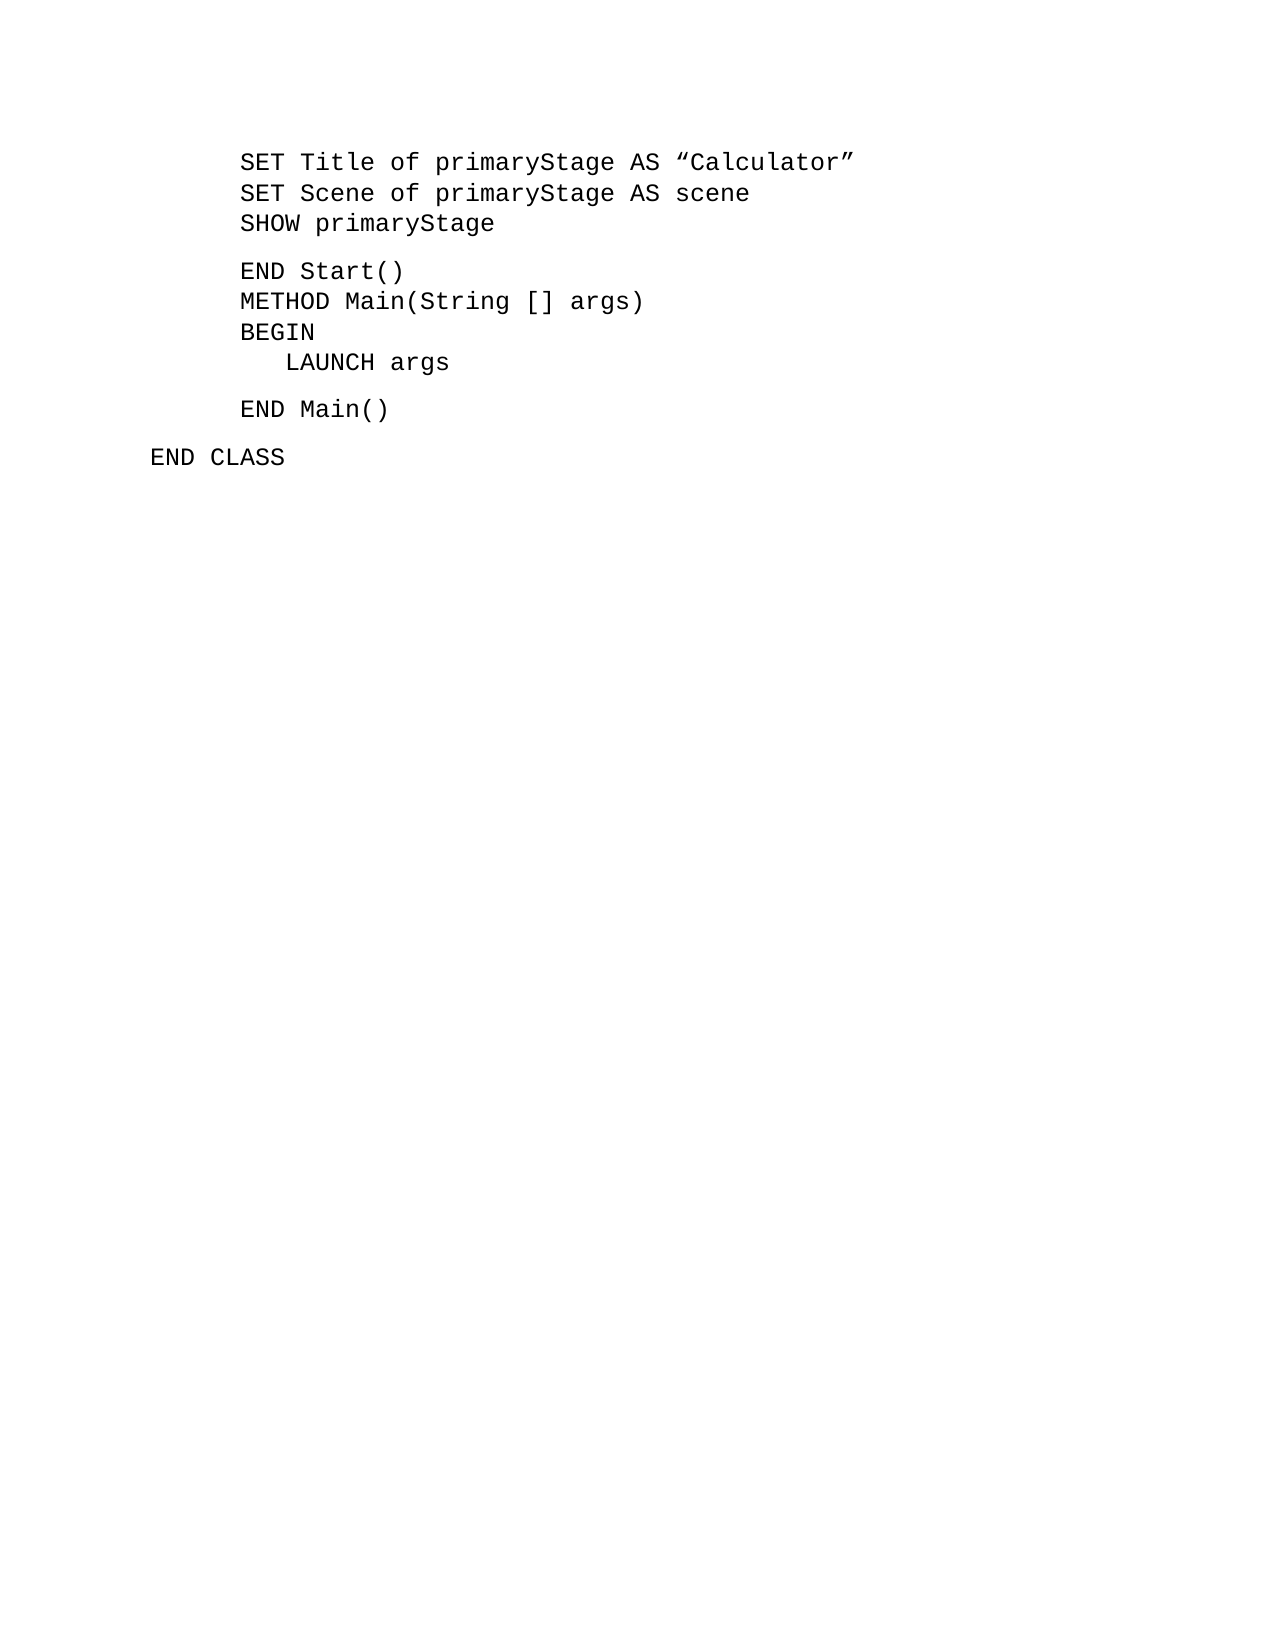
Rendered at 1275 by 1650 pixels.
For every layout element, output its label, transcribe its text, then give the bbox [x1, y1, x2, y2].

text SET Title of primaryStage AS “Calculator” SET Scene of primaryStage AS scene SHOW primaryStage [150, 150, 1125, 239]
text END Main() [150, 397, 1125, 425]
text END Start() METHOD Main(String [] args) BEGIN LAUNCH args [150, 258, 1125, 378]
text END CLASS [150, 444, 1125, 564]
